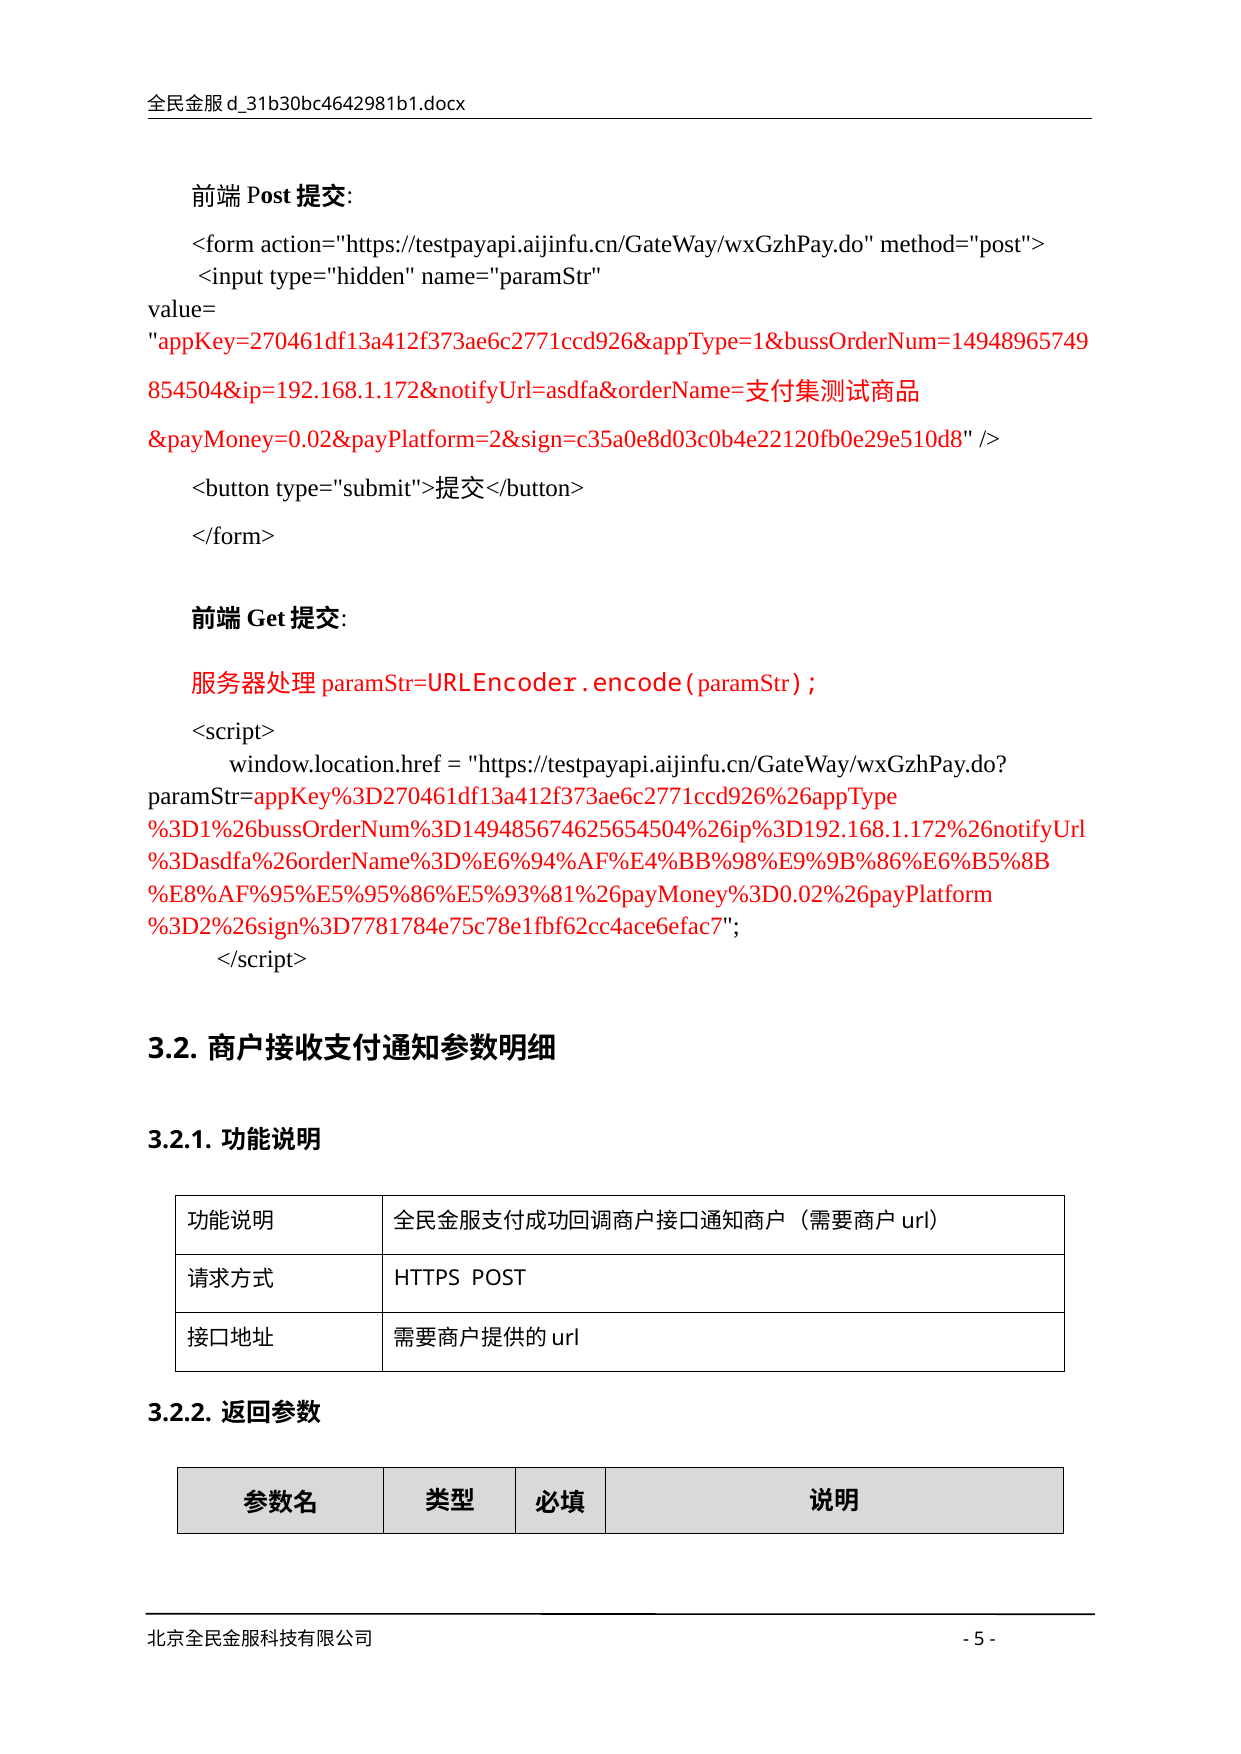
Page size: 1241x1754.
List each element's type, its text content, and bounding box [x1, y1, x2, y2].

text 前端Post提交: [148, 162, 1092, 227]
table_cell HTTPS POST [383, 1255, 1064, 1312]
text <button type="submit">提交</button> [148, 454, 1092, 519]
table_header 功能说明 [176, 1196, 382, 1253]
table_cell 需要商户提供的url [383, 1313, 1064, 1371]
text </form> [148, 519, 1092, 552]
table_header 参数名 [178, 1468, 383, 1533]
subtitle 功能说明 [148, 1106, 1092, 1171]
table_header 说明 [606, 1468, 1063, 1533]
text 服务器处理paramStr=URLEncoder.encode(paramStr); [148, 649, 1092, 714]
table_cell 接口地址 [176, 1313, 382, 1371]
subtitle 商户接收支付通知参数明细 [148, 1013, 1092, 1078]
text 前端Get提交: [148, 584, 1092, 649]
table_header 全民金服支付成功回调商户接口通知商户（需要商户url） [383, 1196, 1064, 1253]
table_header 类型 [384, 1468, 515, 1533]
table_cell 请求方式 [176, 1255, 382, 1312]
subtitle 返回参数 [148, 1378, 1092, 1443]
table_header 必填 [516, 1468, 605, 1533]
text <script> [148, 714, 1092, 747]
text window.location.href = "https://testpayapi.aijinfu.cn/GateWay/wxGzhPay.do?paramStr=appKey%3D270461df13a412f373ae6c2771ccd926%26appType%3D1%26bussOrderNum%3D149485674625654504%26ip%3D192.168.1.172%26notifyUrl%3Dasdfa%26orderName%3D%E6%94%AF%E4%BB%98%E9%9B%86%E6%B5%8B%E8%AF%95%E5%95%86%E5%93%81%26payMoney%3D0.02%26payPlatform%3D2%26sign%3D7781784e75c78e1fbf62cc4ace6efac7"; [148, 747, 1092, 942]
text </script> [148, 942, 1092, 974]
text <form action="https://testpayapi.aijinfu.cn/GateWay/wxGzhPay.do" method="post"> [148, 227, 1092, 259]
text <input type="hidden" name="paramStr" value="appKey=270461df13a412f373ae6c2771ccd926&appType=1&bussOrderNum=14948965749854504&ip=192.168.1.172&notifyUrl=asdfa&orderName=支付集测试商品&payMoney=0.02&payPlatform=2&sign=c35a0e8d03c0b4e22120fb0e29e510d8" /> [148, 259, 1092, 454]
